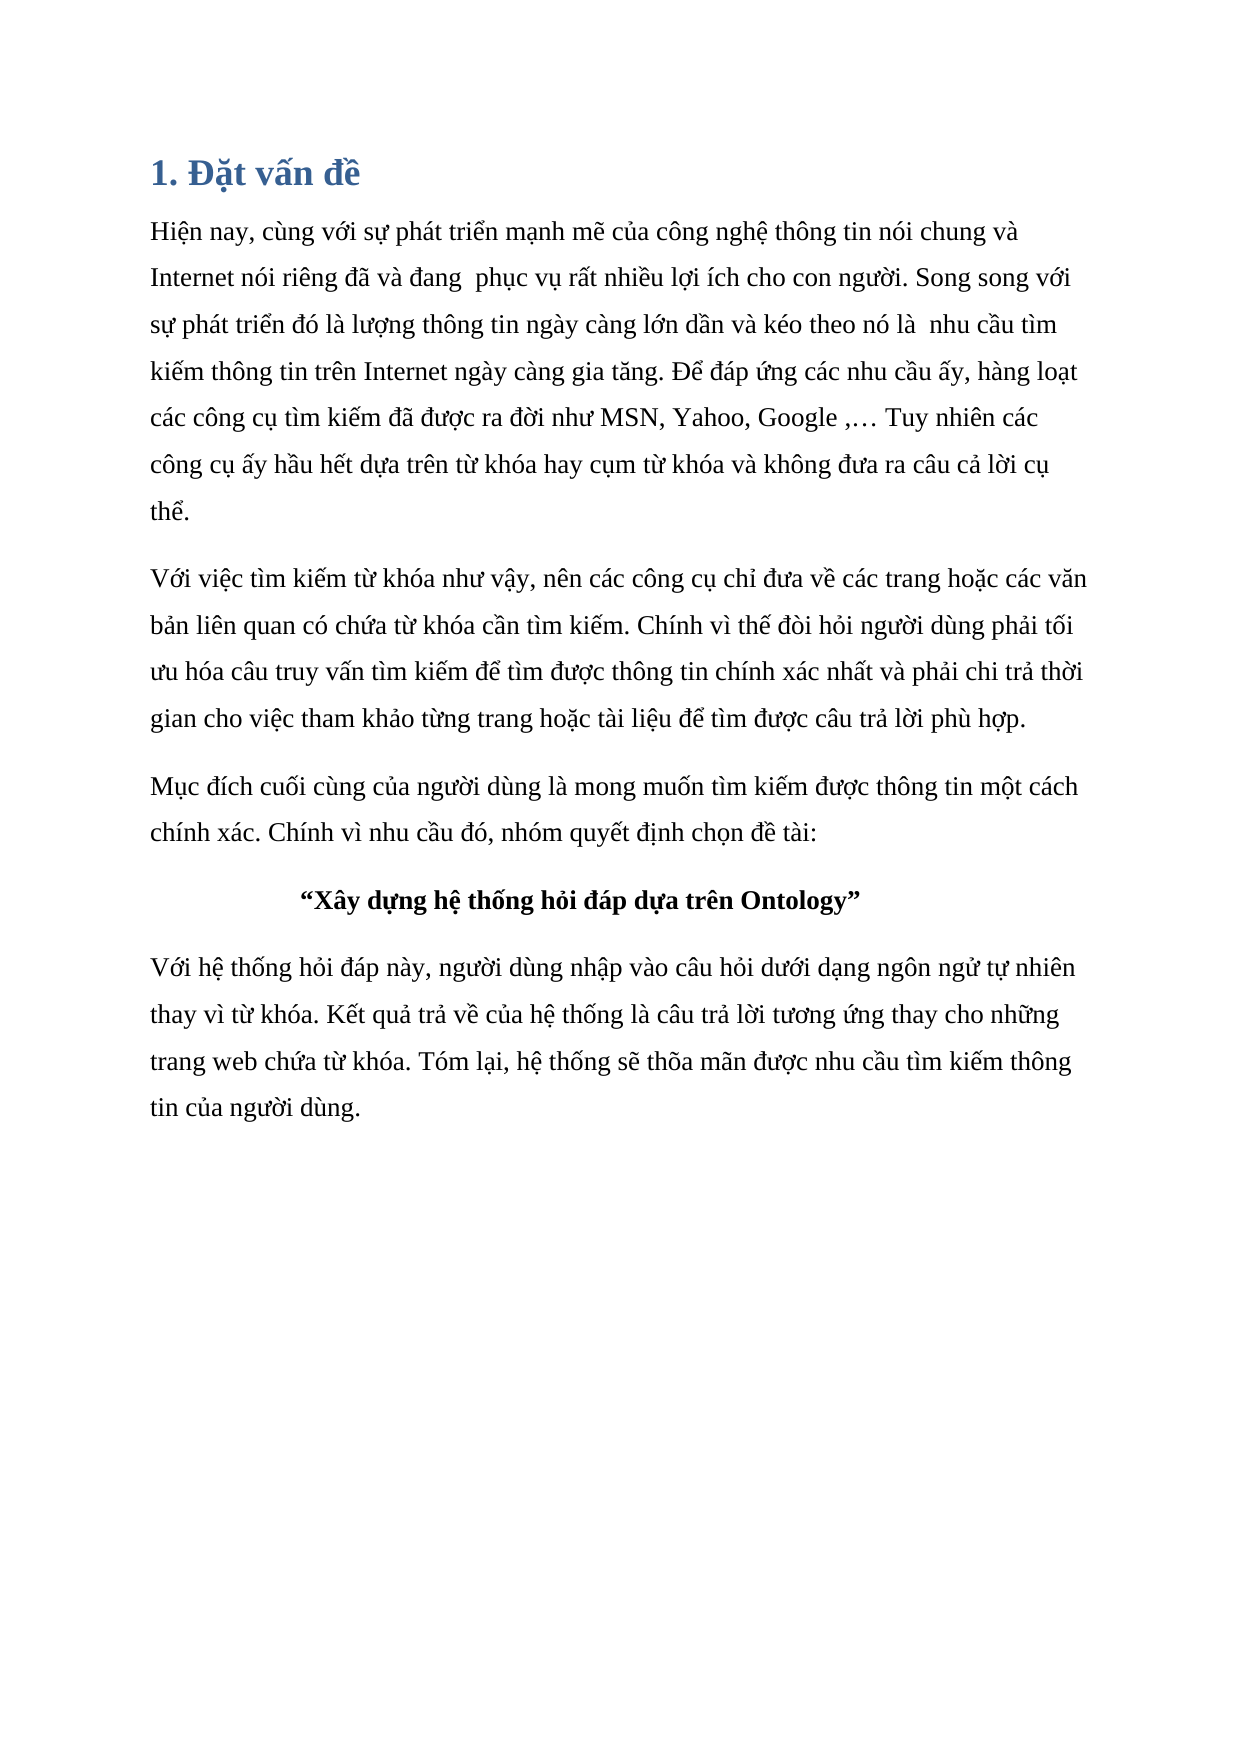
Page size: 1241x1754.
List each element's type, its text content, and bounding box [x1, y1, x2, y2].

text Hiện nay, cùng với sự phát triển mạnh mẽ của công nghệ thông tin nói chung và Internet nói riêng đã và đang phục vụ rất nhiều lợi ích cho con người. Song song với sự phát triển đó là lượng thông tin ngày càng lớn dần và kéo theo nó là nhu cầu tìm kiếm thông tin trên Internet ngày càng gia tăng. Để đáp ứng các nhu cầu ấy, hàng loạt các công cụ tìm kiếm đã được ra đời như MSN, Yahoo, Google ,… Tuy nhiên các công cụ ấy hầu hết dựa trên từ khóa hay cụm từ khóa và không đưa ra câu cả lời cụ thể. [150, 215, 1090, 526]
subtitle 1. Đặt vấn đề [150, 150, 1090, 193]
text Với hệ thống hỏi đáp này, người dùng nhập vào câu hỏi dưới dạng ngôn ngử tự nhiên thay vì từ khóa. Kết quả trả về của hệ thống là câu trả lời tương ứng thay cho những trang web chứa từ khóa. Tóm lại, hệ thống sẽ thõa mãn được nhu cầu tìm kiếm thông tin của người dùng. [150, 951, 1090, 1122]
list “Xây dựng hệ thống hỏi đáp dựa trên Ontology” [225, 884, 1090, 915]
text Với việc tìm kiếm từ khóa như vậy, nên các công cụ chỉ đưa về các trang hoặc các văn bản liên quan có chứa từ khóa cần tìm kiếm. Chính vì thế đòi hỏi người dùng phải tối ưu hóa câu truy vấn tìm kiếm để tìm được thông tin chính xác nhất và phải chi trả thời gian cho việc tham khảo từng trang hoặc tài liệu để tìm được câu trả lời phù hợp. [150, 562, 1090, 733]
text Mục đích cuối cùng của người dùng là mong muốn tìm kiếm được thông tin một cách chính xác. Chính vì nhu cầu đó, nhóm quyết định chọn đề tài: [150, 770, 1090, 847]
